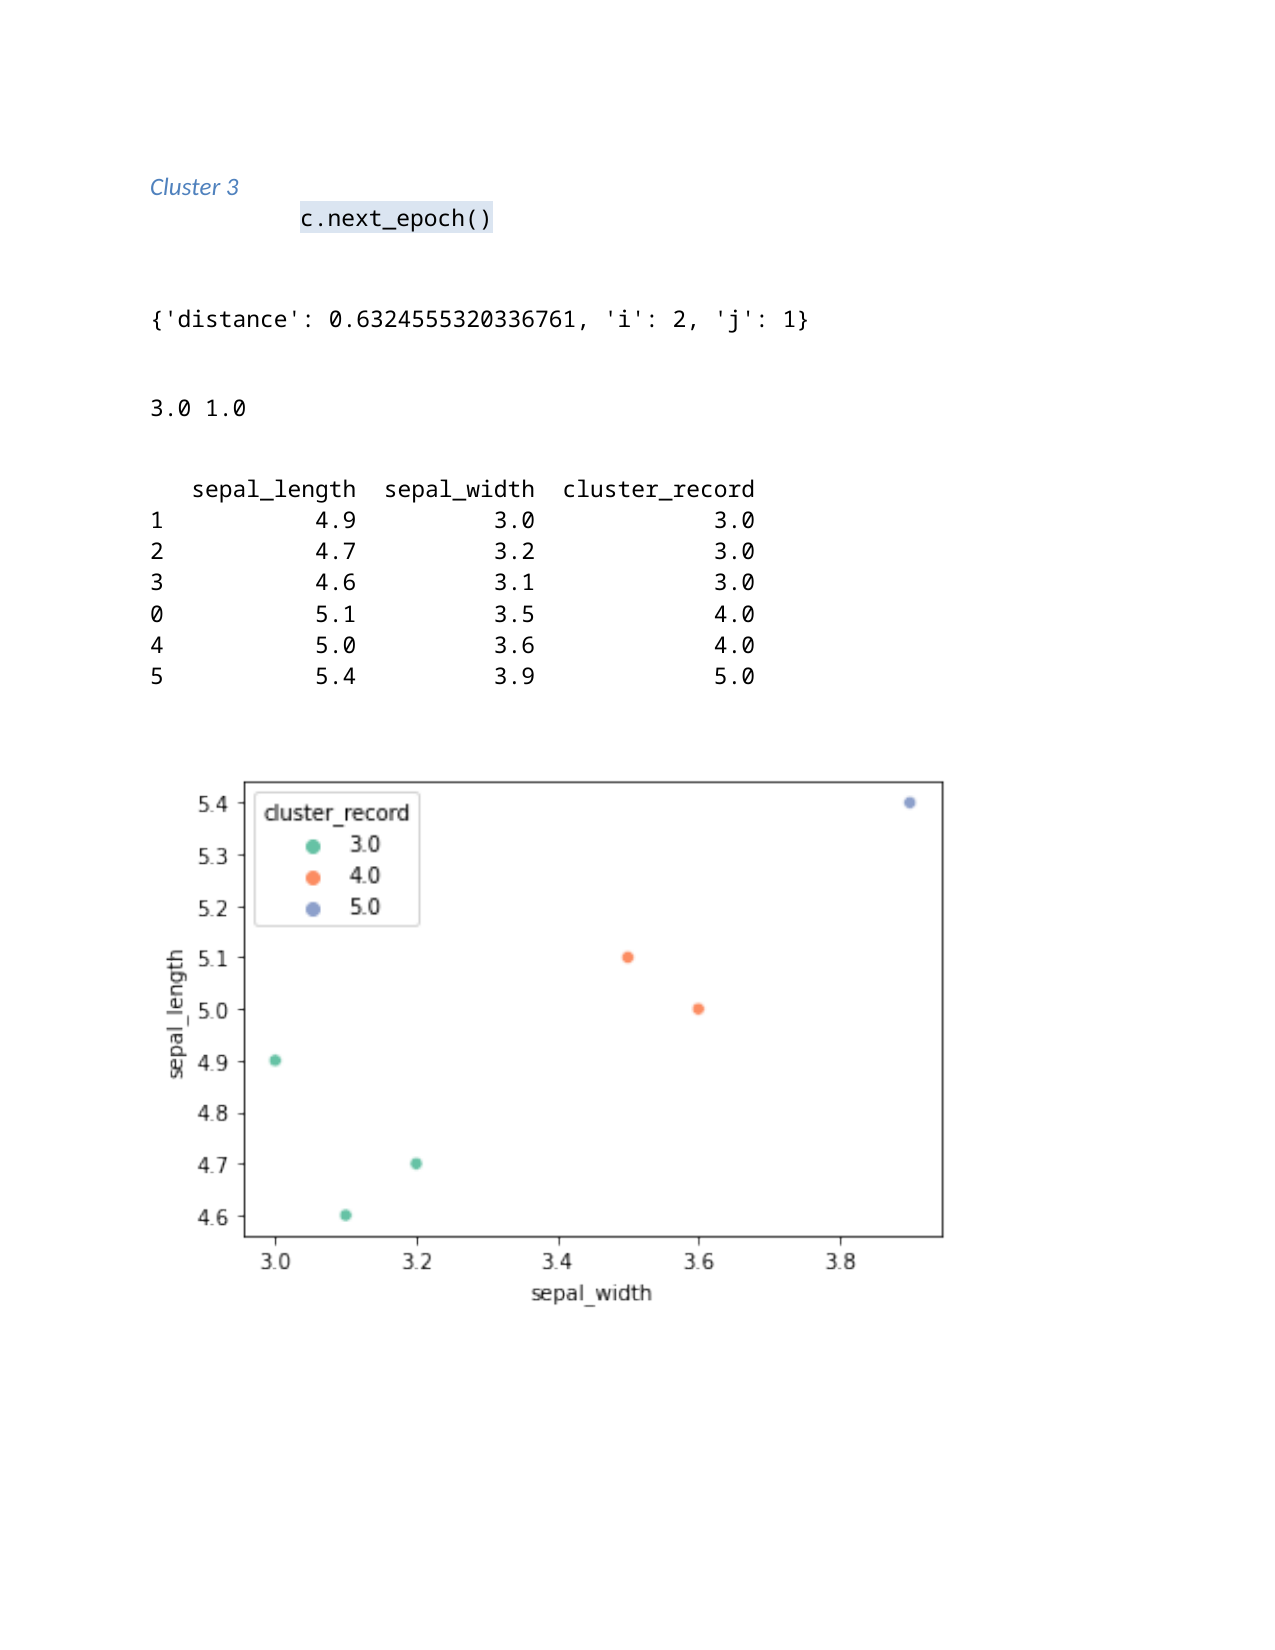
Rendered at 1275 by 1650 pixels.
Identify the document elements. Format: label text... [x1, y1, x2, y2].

picture [150, 769, 957, 1318]
text {'distance': 0.6324555320336761, 'i': 2, 'j': 1} 3.0 1.0 [150, 303, 1125, 423]
text sepal_length sepal_width cluster_record 1 4.9 3.0 3.0 2 4.7 3.2 3.0 3 4.6 3.1 3.0 0 5.1 3.5 4.0 4 5.0 3.6 4.0 5 5.4 3.9 5.0 [150, 444, 1125, 749]
subtitle Cluster 3 [150, 171, 1125, 201]
text c.next_epoch() [300, 201, 493, 233]
